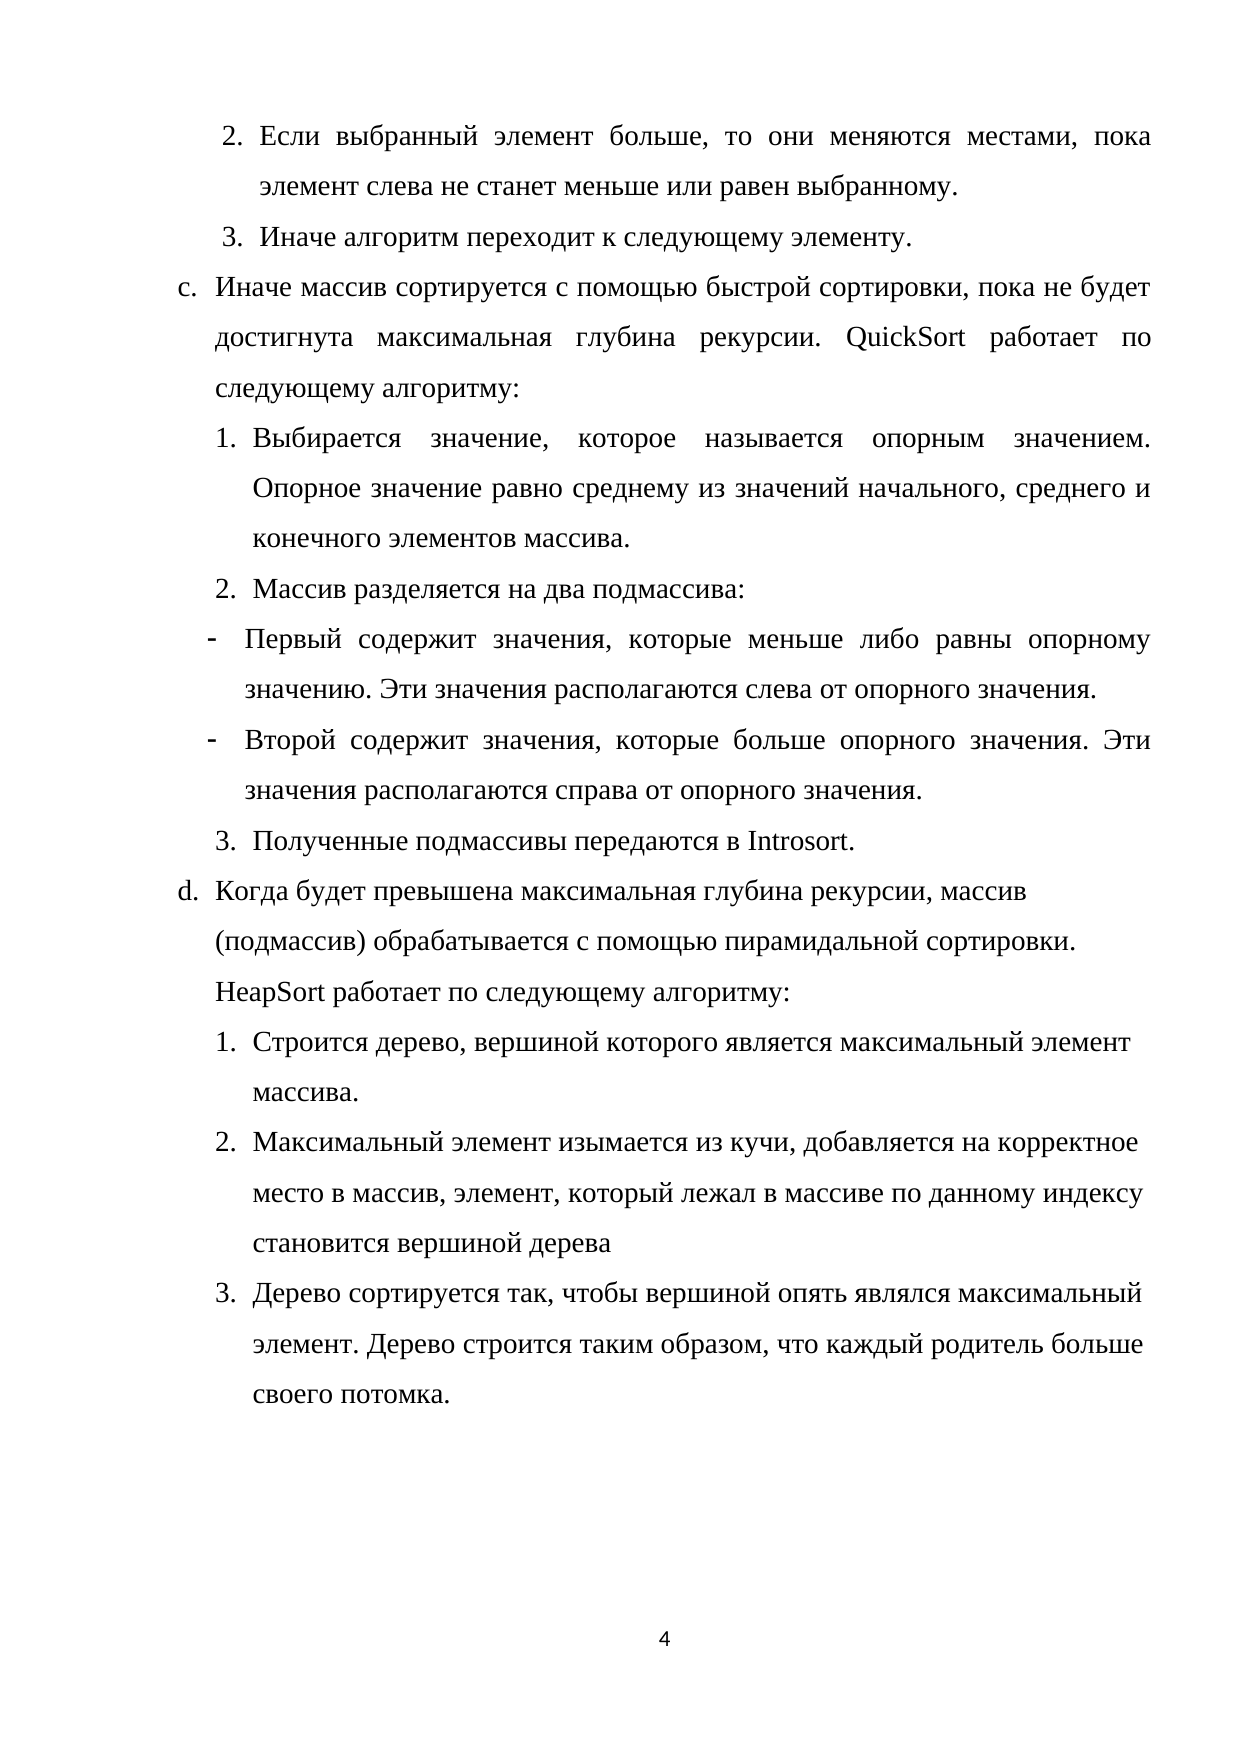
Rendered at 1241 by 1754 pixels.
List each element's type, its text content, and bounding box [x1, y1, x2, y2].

list Максимальный элемент изымается из кучи, добавляется на корректное место в массив, элемент, который лежал в массиве по данному индексу становится вершиной дерева [215, 1124, 1152, 1259]
list Первый содержит значения, которые меньше либо равны опорному значению. Эти значения располагаются слева от опорного значения. [207, 621, 1152, 705]
list Массив разделяется на два подмассива: [215, 571, 1152, 604]
list Если выбранный элемент больше, то они меняются местами, пока элемент слева не станет меньше или равен выбранному. [222, 118, 1152, 202]
list Когда будет превышена максимальная глубина рекурсии, массив (подмассив) обрабатывается с помощью пирамидальной сортировки. HeapSort работает по следующему алгоритму: [177, 873, 1152, 1007]
list Полученные подмассивы передаются в Introsort. [215, 823, 1152, 856]
list Выбирается значение, которое называется опорным значением. Опорное значение равно среднему из значений начального, среднего и конечного элементов массива. [215, 420, 1152, 554]
list Иначе алгоритм переходит к следующему элементу. [222, 219, 1152, 252]
list Второй содержит значения, которые больше опорного значения. Эти значения располагаются справа от опорного значения. [207, 722, 1152, 806]
list Строится дерево, вершиной которого является максимальный элемент массива. [215, 1024, 1152, 1108]
list Дерево сортируется так, чтобы вершиной опять являлся максимальный элемент. Дерево строится таким образом, что каждый родитель больше своего потомка. [215, 1276, 1152, 1410]
list Иначе массив сортируется с помощью быстрой сортировки, пока не будет достигнута максимальная глубина рекурсии. QuickSort работает по следующему алгоритму: [177, 269, 1152, 403]
